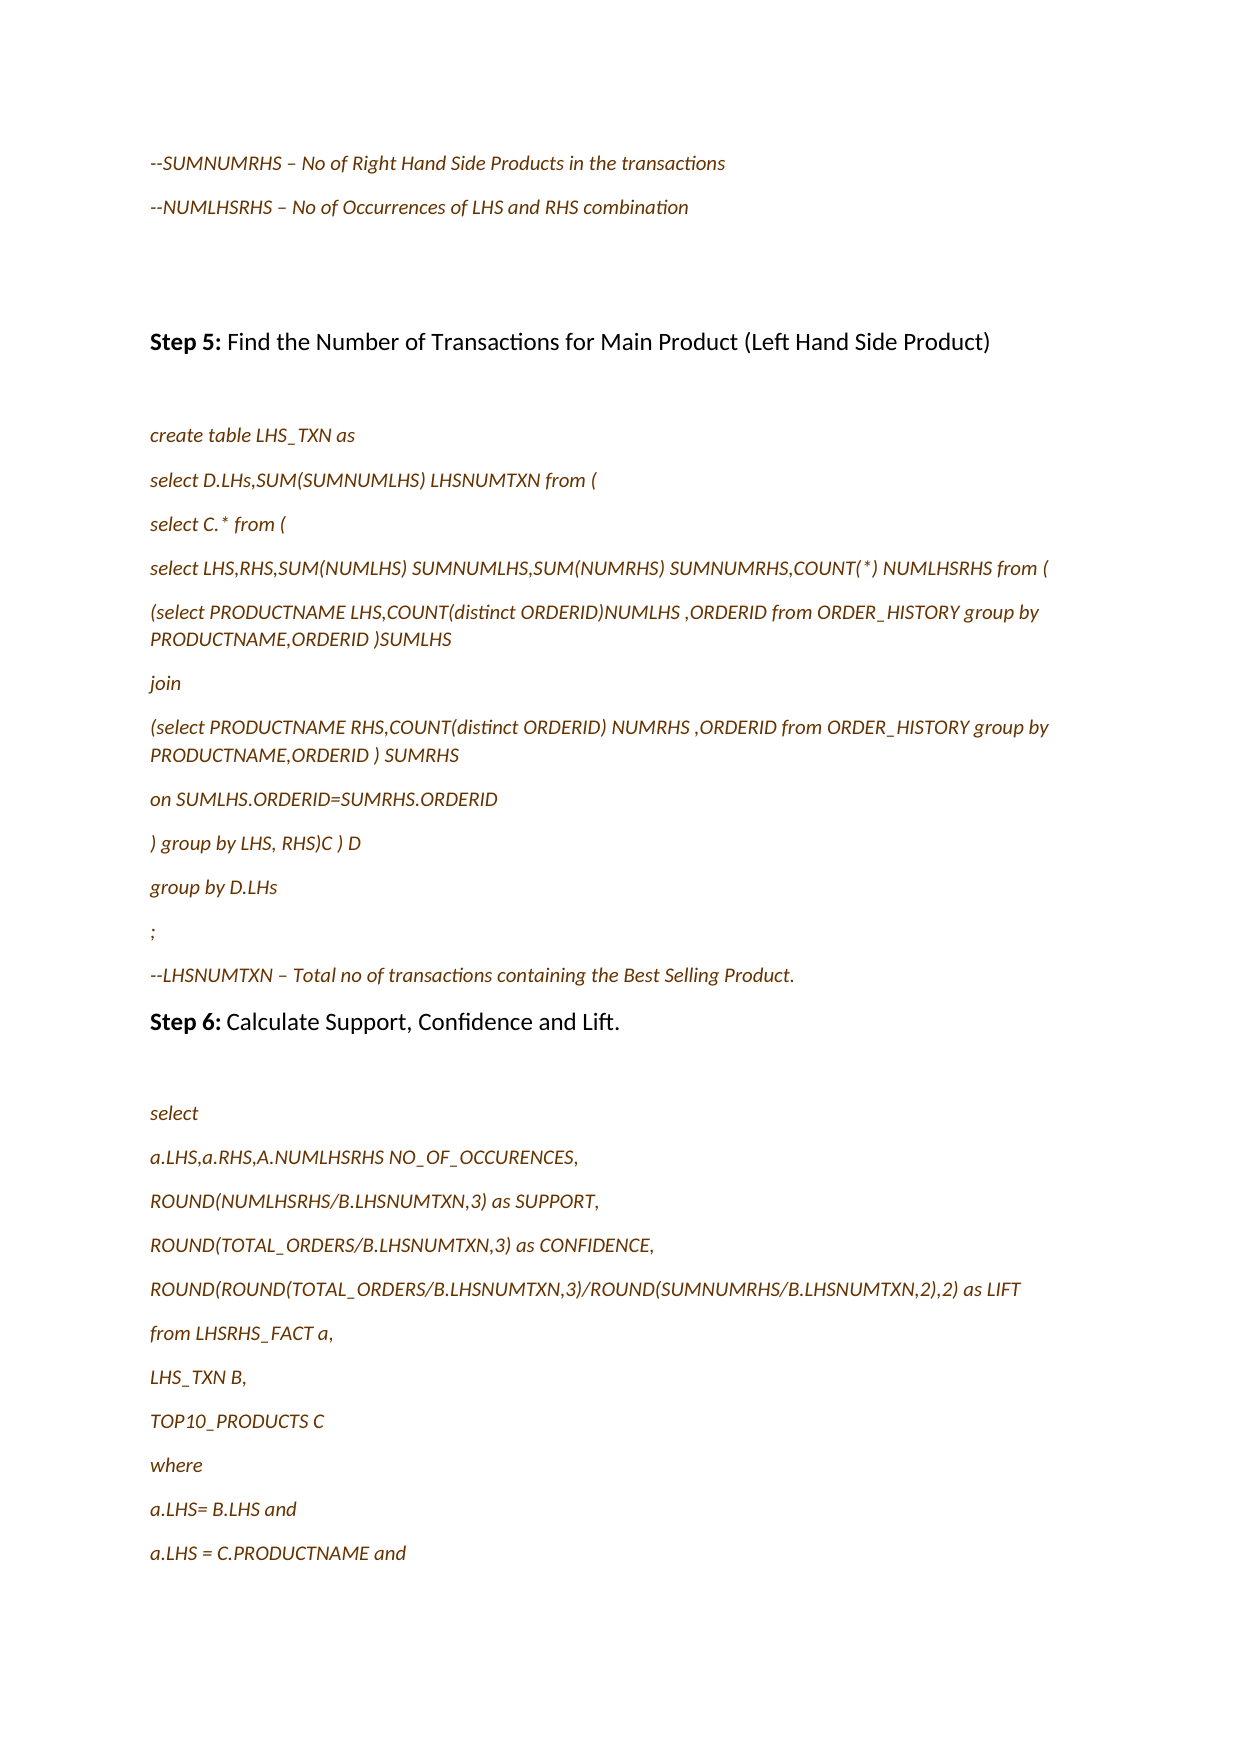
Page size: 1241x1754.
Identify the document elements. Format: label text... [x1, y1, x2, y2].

text (select PRODUCTNAME LHS,COUNT(distinct ORDERID)NUMLHS ,ORDERID from ORDER_HISTORY group by PRODUCTNAME,ORDERID )SUMLHS [150, 599, 1090, 652]
text select [150, 1100, 1090, 1125]
text select C.* from ( [150, 511, 1090, 536]
text group by D.LHs [150, 874, 1090, 899]
text ; [150, 918, 1090, 943]
text Step 6: Calculate Support, Confidence and Lift. [150, 1006, 1090, 1037]
text select LHS,RHS,SUM(NUMLHS) SUMNUMLHS,SUM(NUMRHS) SUMNUMRHS,COUNT(*) NUMLHSRHS from ( [150, 555, 1090, 580]
text ROUND(NUMLHSRHS/B.LHSNUMTXN,3) as SUPPORT, [150, 1188, 1090, 1213]
text select D.LHs,SUM(SUMNUMLHS) LHSNUMTXN from ( [150, 467, 1090, 492]
text where [150, 1452, 1090, 1478]
text --SUMNUMRHS – No of Right Hand Side Products in the transactions [150, 150, 1090, 175]
text --LHSNUMTXN – Total no of transactions containing the Best Selling Product. [150, 962, 1090, 988]
text LHS_TXN B, [150, 1364, 1090, 1390]
text Step 5: Find the Number of Transactions for Main Product (Left Hand Side Product) [150, 326, 1090, 357]
text --NUMLHSRHS – No of Occurrences of LHS and RHS combination [150, 194, 1090, 219]
text (select PRODUCTNAME RHS,COUNT(distinct ORDERID) NUMRHS ,ORDERID from ORDER_HISTORY group by PRODUCTNAME,ORDERID ) SUMRHS [150, 714, 1090, 767]
text a.LHS = C.PRODUCTNAME and [150, 1541, 1090, 1566]
text create table LHS_TXN as [150, 423, 1090, 448]
text from LHSRHS_FACT a, [150, 1320, 1090, 1346]
text TOP10_PRODUCTS C [150, 1408, 1090, 1434]
text ) group by LHS, RHS)C ) D [150, 830, 1090, 855]
text a.LHS= B.LHS and [150, 1496, 1090, 1522]
text join [150, 670, 1090, 696]
text ROUND(TOTAL_ORDERS/B.LHSNUMTXN,3) as CONFIDENCE, [150, 1232, 1090, 1257]
text on SUMLHS.ORDERID=SUMRHS.ORDERID [150, 786, 1090, 811]
text a.LHS,a.RHS,A.NUMLHSRHS NO_OF_OCCURENCES, [150, 1144, 1090, 1169]
text ROUND(ROUND(TOTAL_ORDERS/B.LHSNUMTXN,3)/ROUND(SUMNUMRHS/B.LHSNUMTXN,2),2) as LIFT [150, 1276, 1090, 1302]
